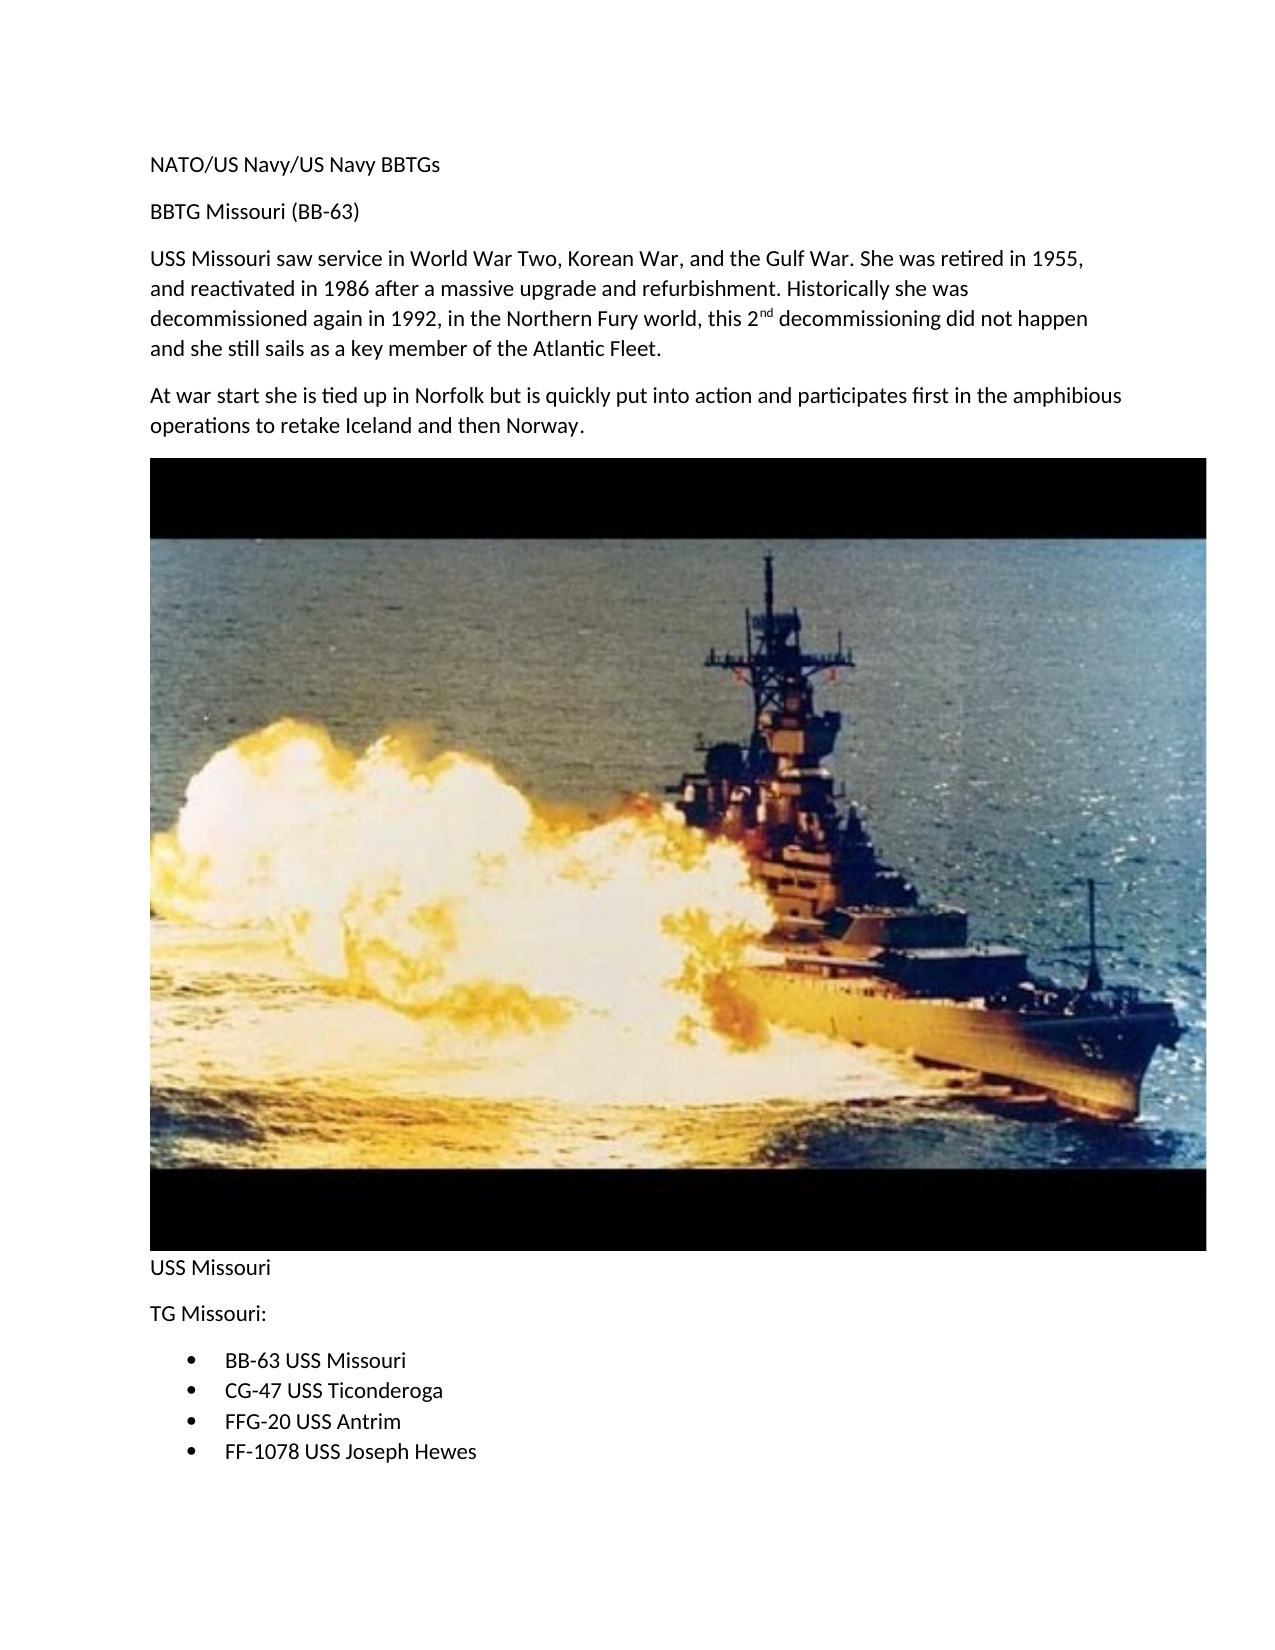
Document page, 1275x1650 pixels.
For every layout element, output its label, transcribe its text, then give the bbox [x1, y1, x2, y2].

text At war start she is tied up in Norfolk but is quickly put into action and participates first in the amphibious operations to retake Iceland and then Norway. [150, 381, 1125, 439]
text TG Missouri: [150, 1299, 1125, 1328]
text USS Missouri [150, 1251, 1125, 1281]
text NATO/US Navy/US Navy BBTGs [150, 150, 1125, 178]
picture [150, 458, 1207, 1251]
text USS Missouri saw service in World War Two, Korean War, and the Gulf War. She was retired in 1955, and reactivated in 1986 after a massive upgrade and refurbishment. Historically she was decommissioned again in 1992, in the Northern Fury world, this 2nd decommissioning did not happen and she still sails as a key member of the Atlantic Fleet. [150, 244, 1125, 362]
list FFG-20 USS Antrim [187, 1407, 1125, 1435]
list BB-63 USS Missouri [187, 1346, 1125, 1374]
list FF-1078 USS Joseph Hewes [187, 1437, 1125, 1465]
text BBTG Missouri (BB-63) [150, 197, 1125, 225]
list CG-47 USS Ticonderoga [187, 1377, 1125, 1405]
